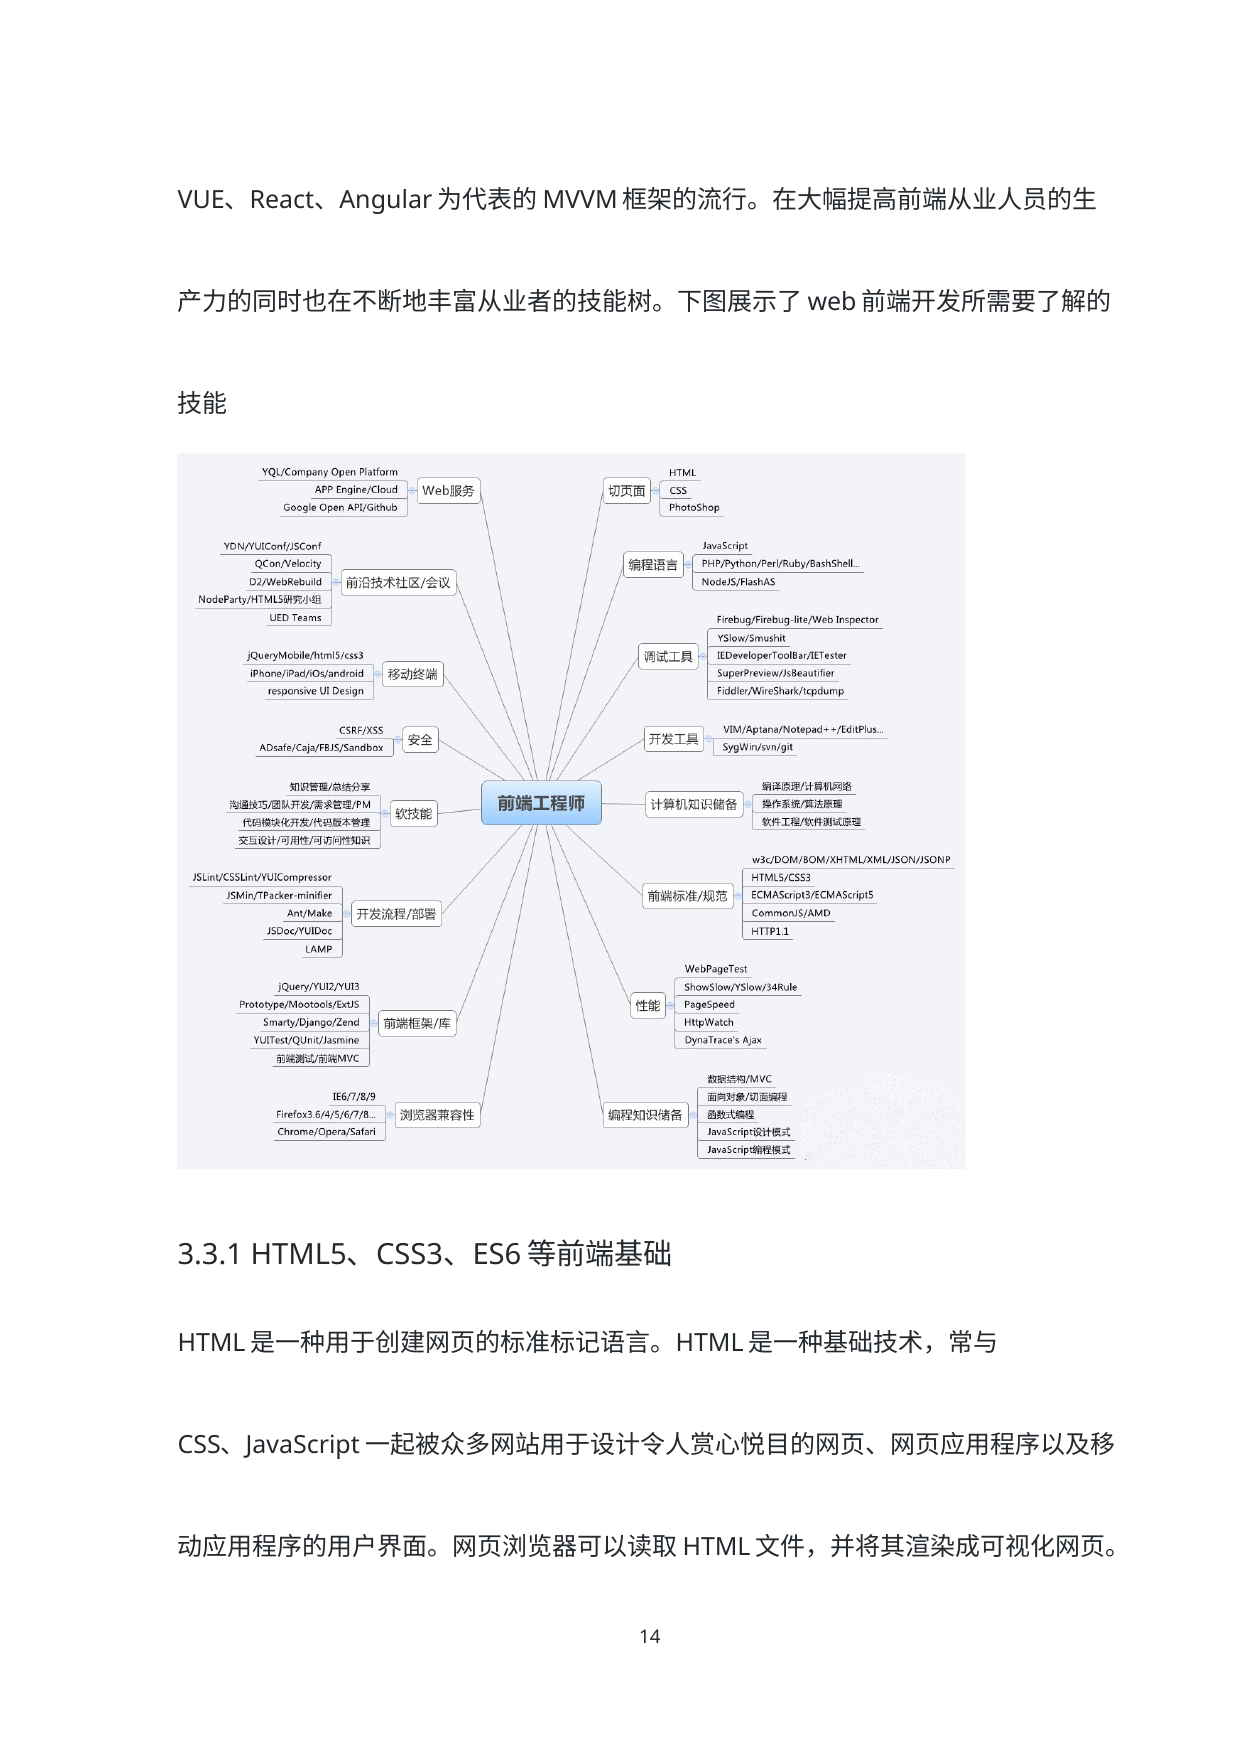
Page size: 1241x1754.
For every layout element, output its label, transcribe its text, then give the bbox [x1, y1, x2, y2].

picture [177, 453, 966, 1169]
subtitle 3.3.1 HTML5、CSS3、ES6等前端基础 [177, 1218, 1122, 1286]
